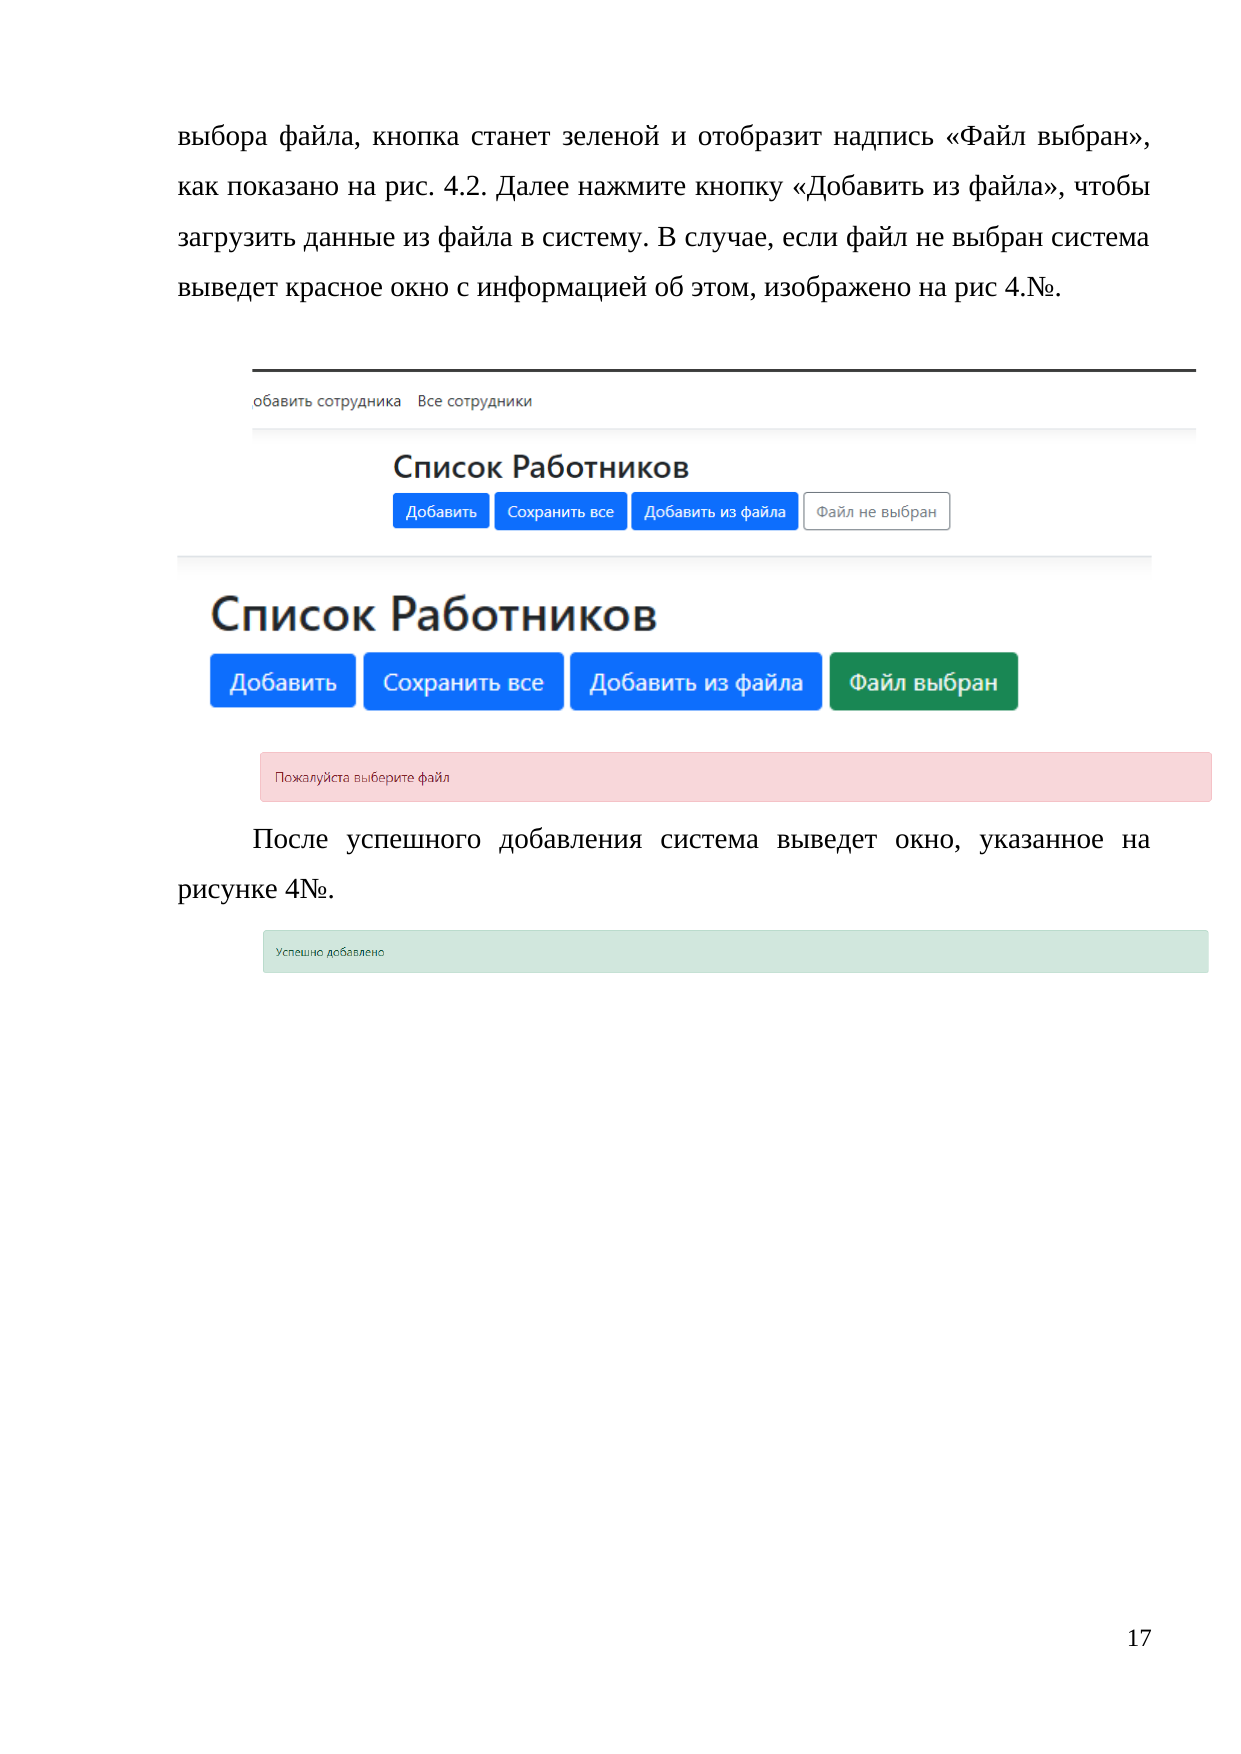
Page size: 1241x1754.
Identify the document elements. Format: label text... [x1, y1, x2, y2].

picture [252, 369, 1197, 540]
picture [252, 921, 1227, 981]
text После успешного добавления система выведет окно, указанное на рисунке 4№. [177, 821, 1152, 905]
picture [252, 739, 1227, 807]
picture [177, 553, 1152, 726]
